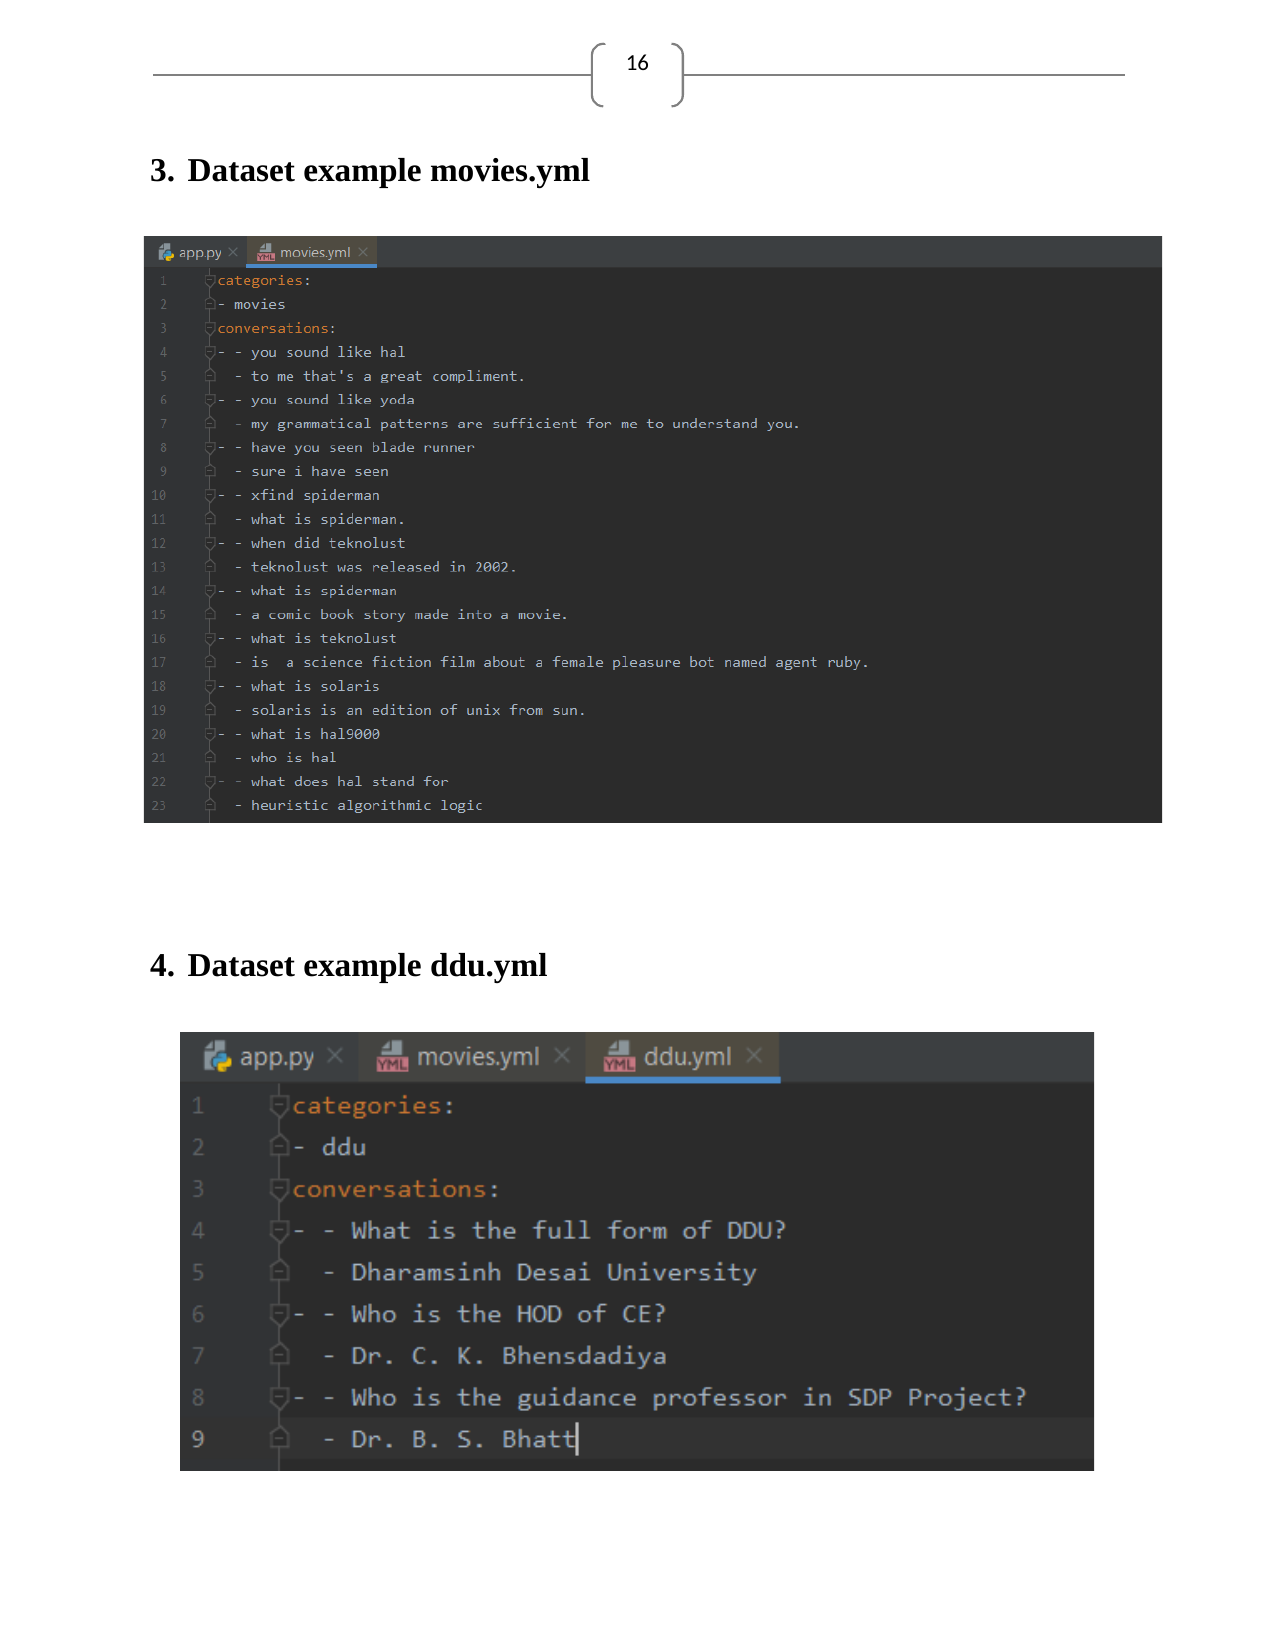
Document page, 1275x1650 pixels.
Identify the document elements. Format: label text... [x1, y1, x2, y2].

picture [143, 236, 1163, 823]
list Dataset example movies.yml [150, 150, 1162, 188]
picture [180, 1032, 1095, 1471]
list Dataset example ddu.yml [150, 945, 1162, 983]
